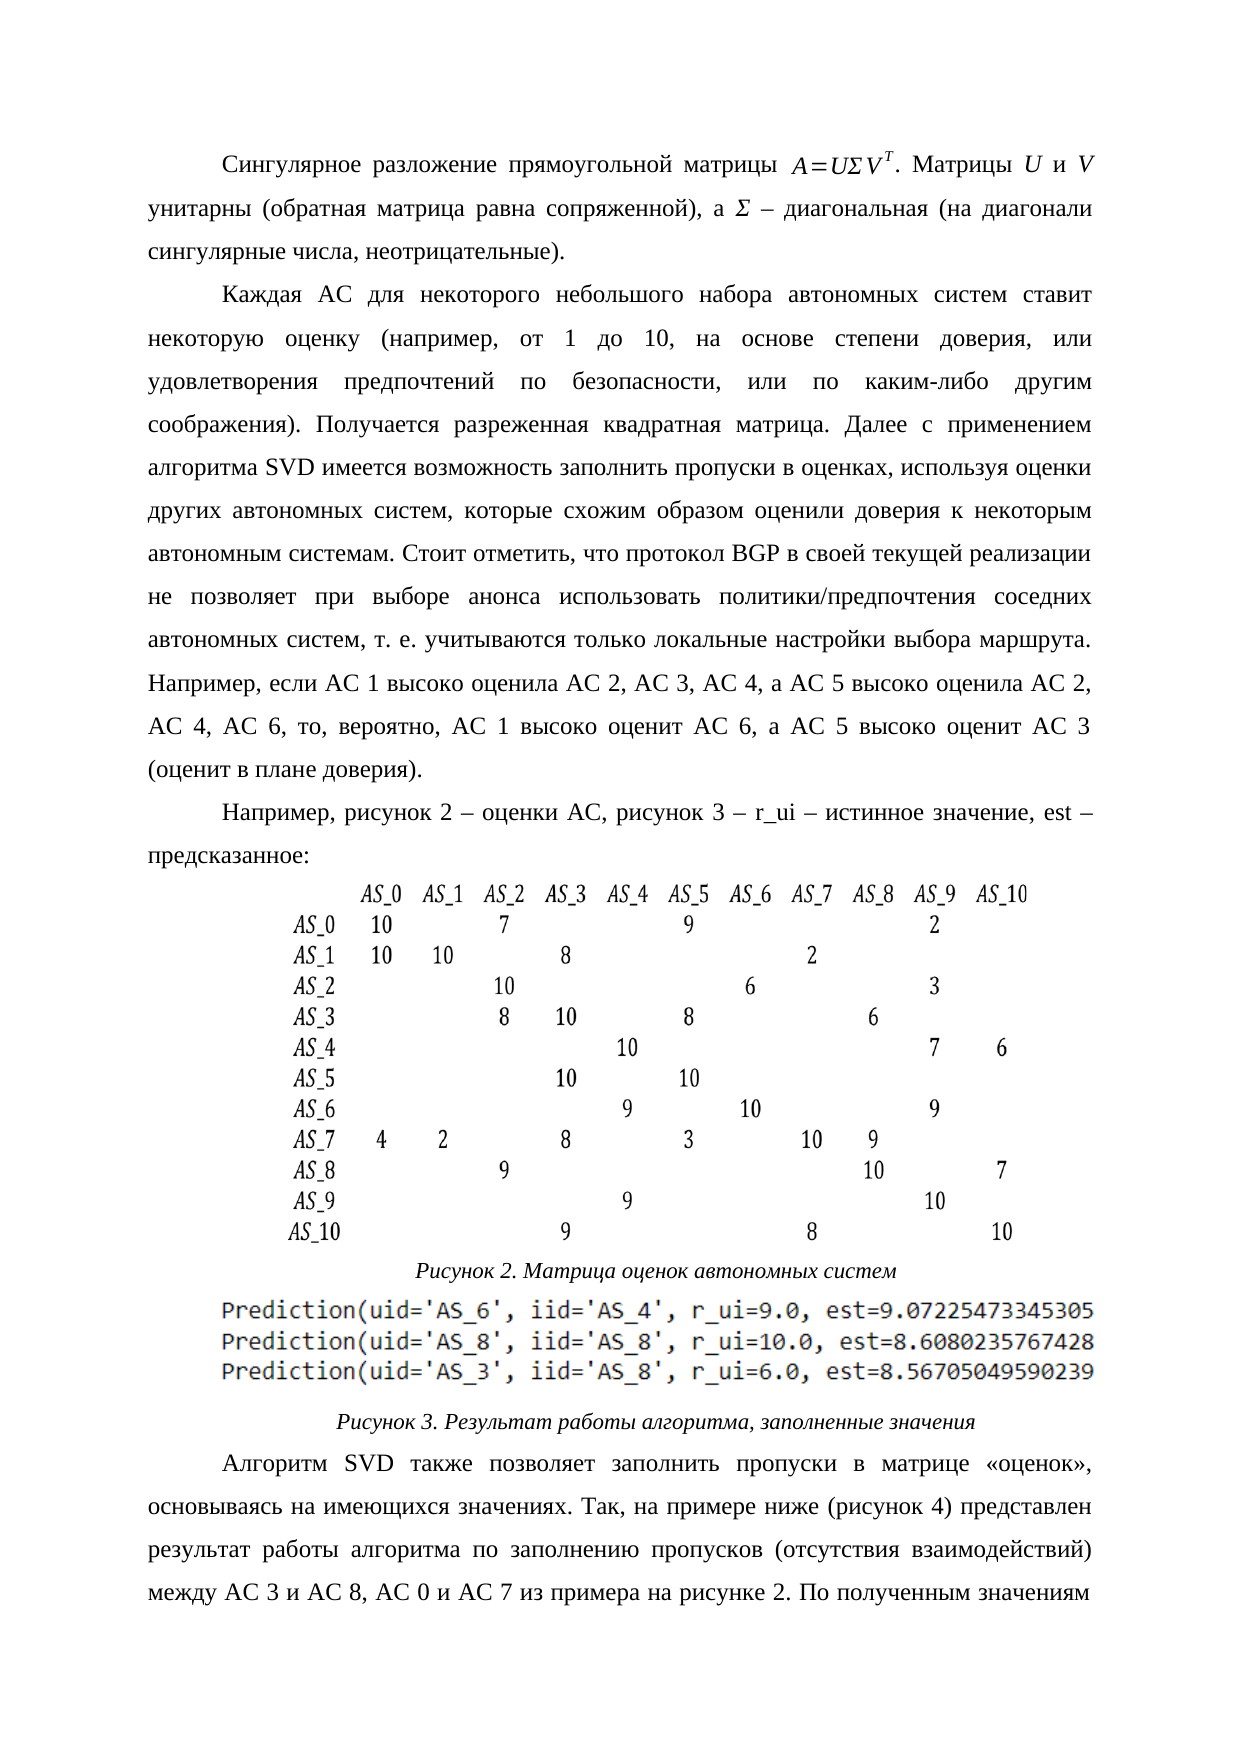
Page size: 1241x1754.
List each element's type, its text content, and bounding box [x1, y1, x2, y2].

text Сингулярное разложение прямоугольной матрицы . Матрицы U и V унитарны (обратная матрица равна сопряженной), а Σ – диагональная (на диагонали сингулярные числа, неотрицательные). [148, 148, 1093, 265]
text Рисунок 2. Матрица оценок автономных систем [148, 1257, 1093, 1283]
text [148, 1448, 1093, 1606]
text Каждая АС для некоторого небольшого набора автономных систем ставит некоторую оценку (например, от 1 до 10, на основе степени доверия, или удовлетворения предпочтений по безопасности, или по каким-либо другим соображения). Получается разреженная квадратная матрица. Далее с применением алгоритма SVD имеется возможность заполнить пропуски в оценках, используя оценки других автономных систем, которые схожим образом оценили доверия к некоторым автономным системам. Стоит отметить, что протокол BGP в своей текущей реализации не позволяет при выборе анонса использовать политики/предпочтения соседних автономных систем, т. е. учитываются только локальные настройки выбора маршрута. Например, если АС 1 высоко оценила АС 2, АС 3, АС 4, а АС 5 высоко оценила АС 2, АС 4, АС 6, то, вероятно, АС 1 высоко оценит АС 6, а АС 5 высоко оценит АС 3 (оценит в плане доверия). [148, 279, 1093, 783]
text Например, рисунок 2 – оценки АС, рисунок 3 – r_ui – истинное значение, est – предсказанное: [148, 797, 1093, 869]
picture [287, 883, 1027, 1243]
picture [221, 1296, 1096, 1395]
text Рисунок 3. Результат работы алгоритма, заполненные значения [148, 1408, 1093, 1435]
